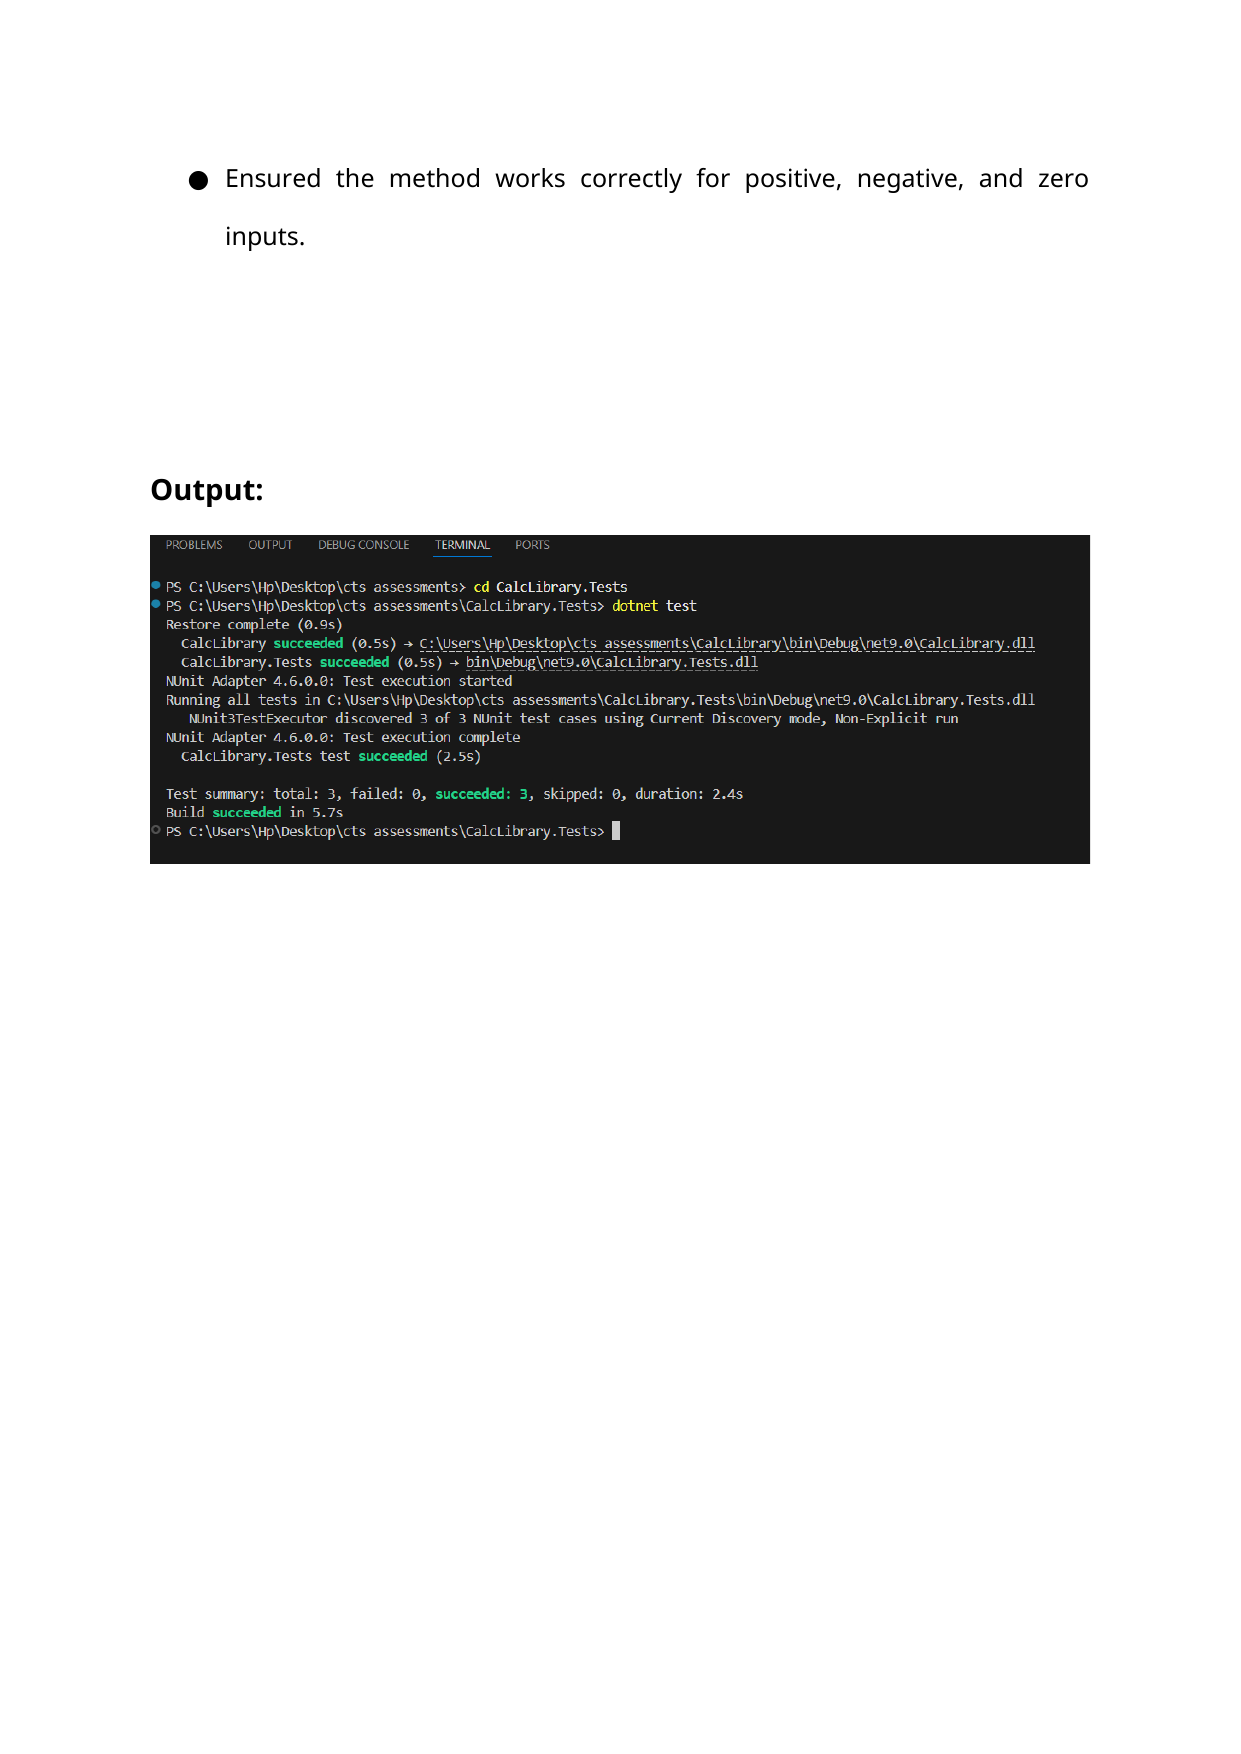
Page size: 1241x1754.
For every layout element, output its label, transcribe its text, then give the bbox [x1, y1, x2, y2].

list Ensured the method works correctly for positive, negative, and zero inputs. [187, 150, 1090, 252]
text Output: [150, 469, 1090, 508]
picture [150, 535, 1091, 864]
